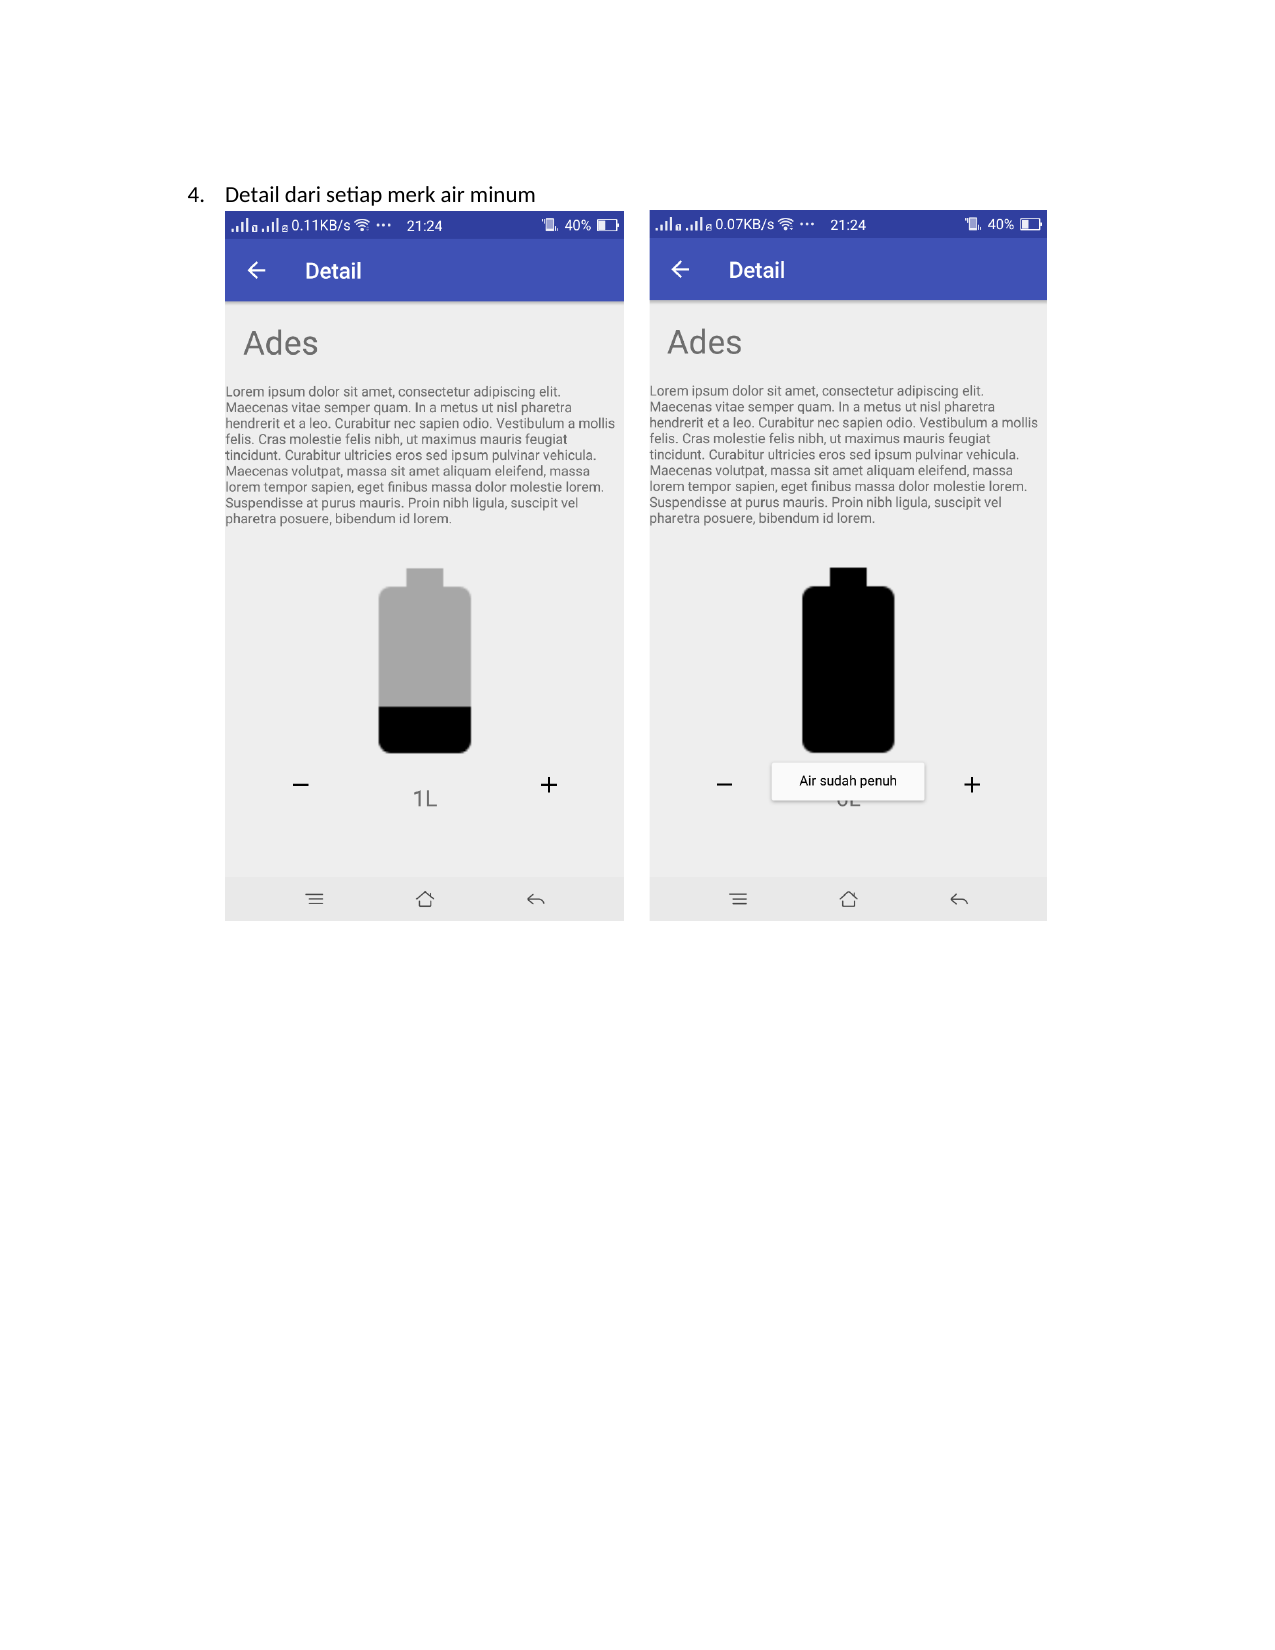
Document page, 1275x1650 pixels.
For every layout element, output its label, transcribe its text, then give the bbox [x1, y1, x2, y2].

picture [649, 210, 1047, 921]
picture [225, 211, 624, 921]
list Detail dari setiap merk air minum [187, 180, 1125, 208]
